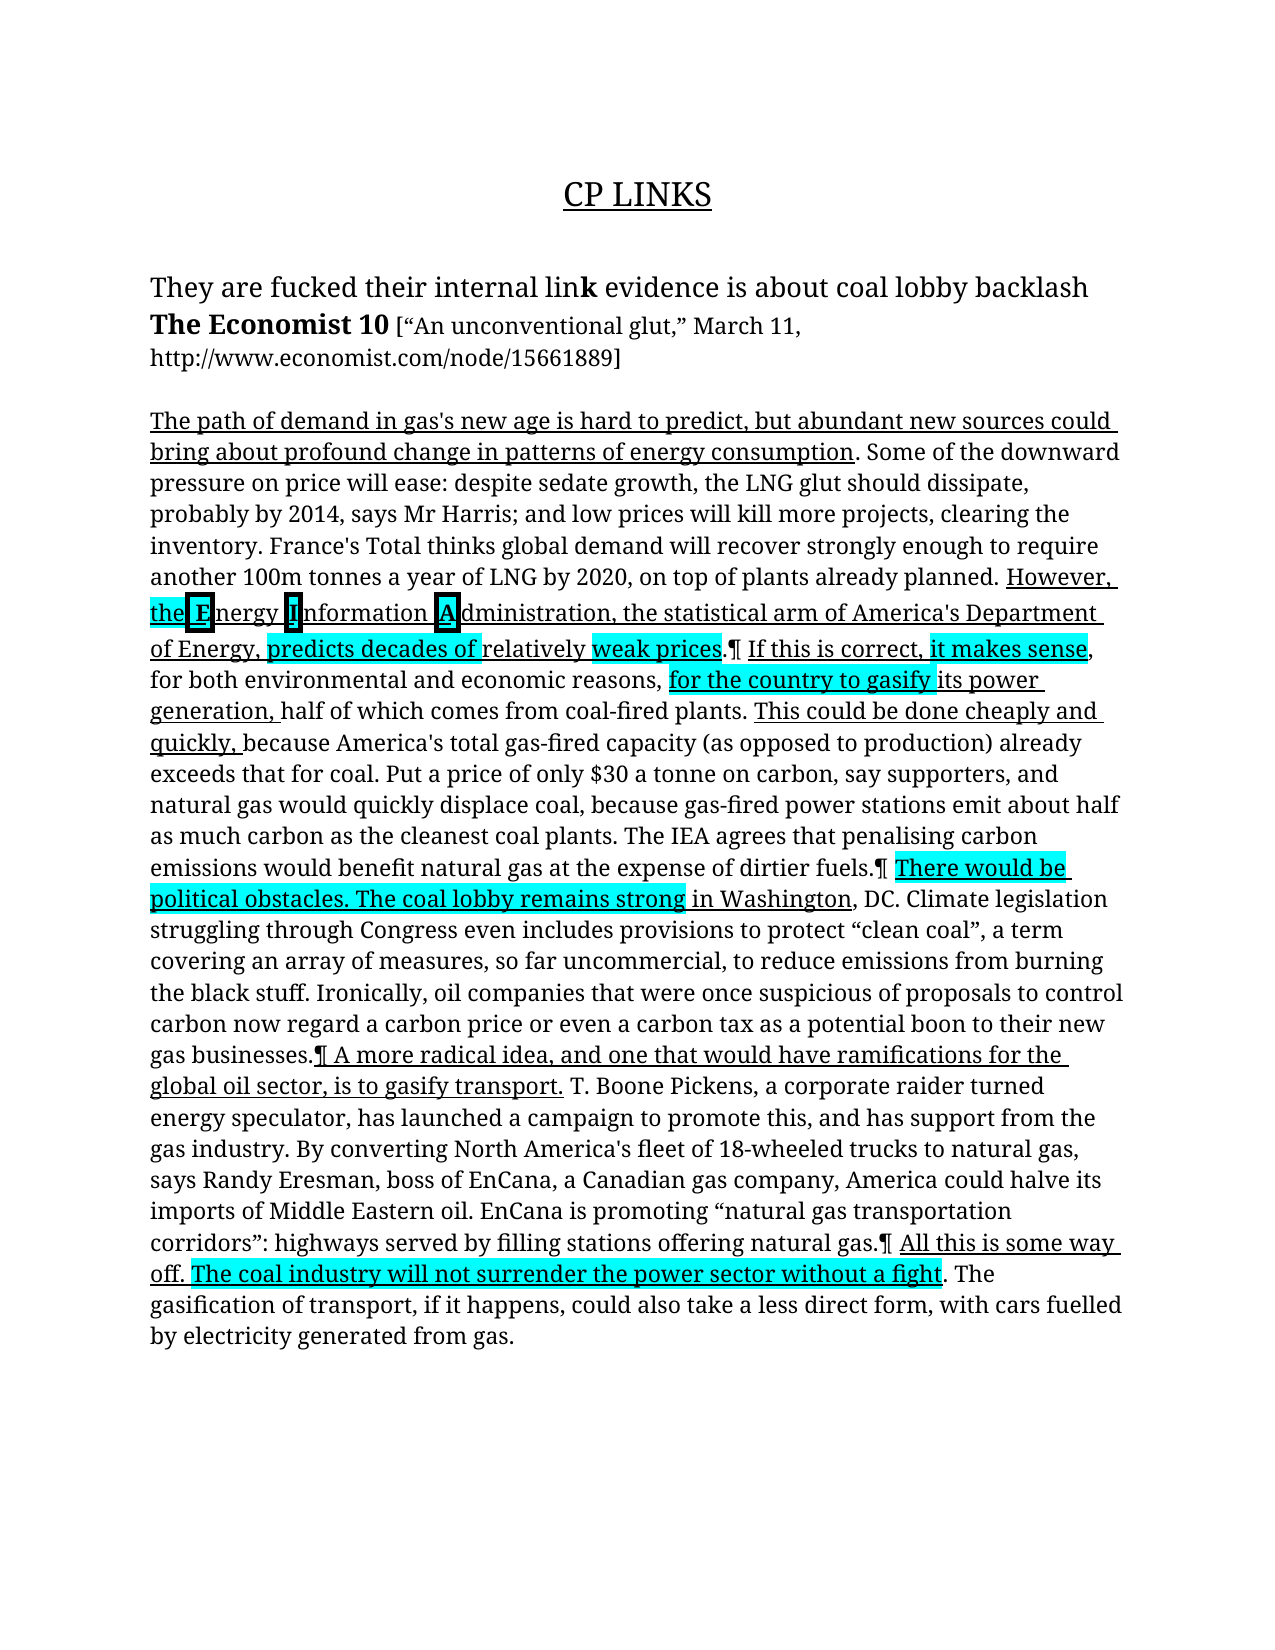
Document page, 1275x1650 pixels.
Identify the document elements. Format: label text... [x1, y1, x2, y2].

text The Economist 10 [“An unconventional glut,” March 11, http://www.economist.com/node/15661889] [150, 305, 1125, 373]
text The path of demand in gas's new age is hard to predict, but abundant new sources could bring about profound change in patterns of energy consumption. Some of the downward pressure on price will ease: despite sedate growth, the LNG glut should dissipate, probably by 2014, says Mr Harris; and low prices will kill more projects, clearing the inventory. France's Total thinks global demand will recover strongly enough to require another 100m tonnes a year of LNG by 2020, on top of plants already planned. However, the Energy Information Administration, the statistical arm of America's Department of Energy, predicts decades of relatively weak prices.¶ If this is correct, it makes sense, for both environmental and economic reasons, for the country to gasify its power generation, half of which comes from coal-fired plants. This could be done cheaply and quickly, because America's total gas-fired capacity (as opposed to production) already exceeds that for coal. Put a price of only $30 a tonne on carbon, say supporters, and natural gas would quickly displace coal, because gas-fired power stations emit about half as much carbon as the cleanest coal plants. The IEA agrees that penalising carbon emissions would benefit natural gas at the expense of dirtier fuels.¶ There would be political obstacles. The coal lobby remains strong in Washington, DC. Climate legislation struggling through Congress even includes provisions to protect “clean coal”, a term covering an array of measures, so far uncommercial, to reduce emissions from burning the black stuff. Ironically, oil companies that were once suspicious of proposals to control carbon now regard a carbon price or even a carbon tax as a potential boon to their new gas businesses.¶ A more radical idea, and one that would have ramifications for the global oil sector, is to gasify transport. T. Boone Pickens, a corporate raider turned energy speculator, has launched a campaign to promote this, and has support from the gas industry. By converting North America's fleet of 18-wheeled trucks to natural gas, says Randy Eresman, boss of EnCana, a Canadian gas company, America could halve its imports of Middle Eastern oil. EnCana is promoting “natural gas transportation corridors”: highways served by filling stations offering natural gas.¶ All this is some way off. The coal industry will not surrender the power sector without a fight. The gasification of transport, if it happens, could also take a less direct form, with cars fuelled by electricity generated from gas. [150, 404, 1125, 1351]
subtitle cp links [150, 171, 1125, 216]
subtitle They are fucked their internal link evidence is about coal lobby backlash [150, 268, 1125, 305]
